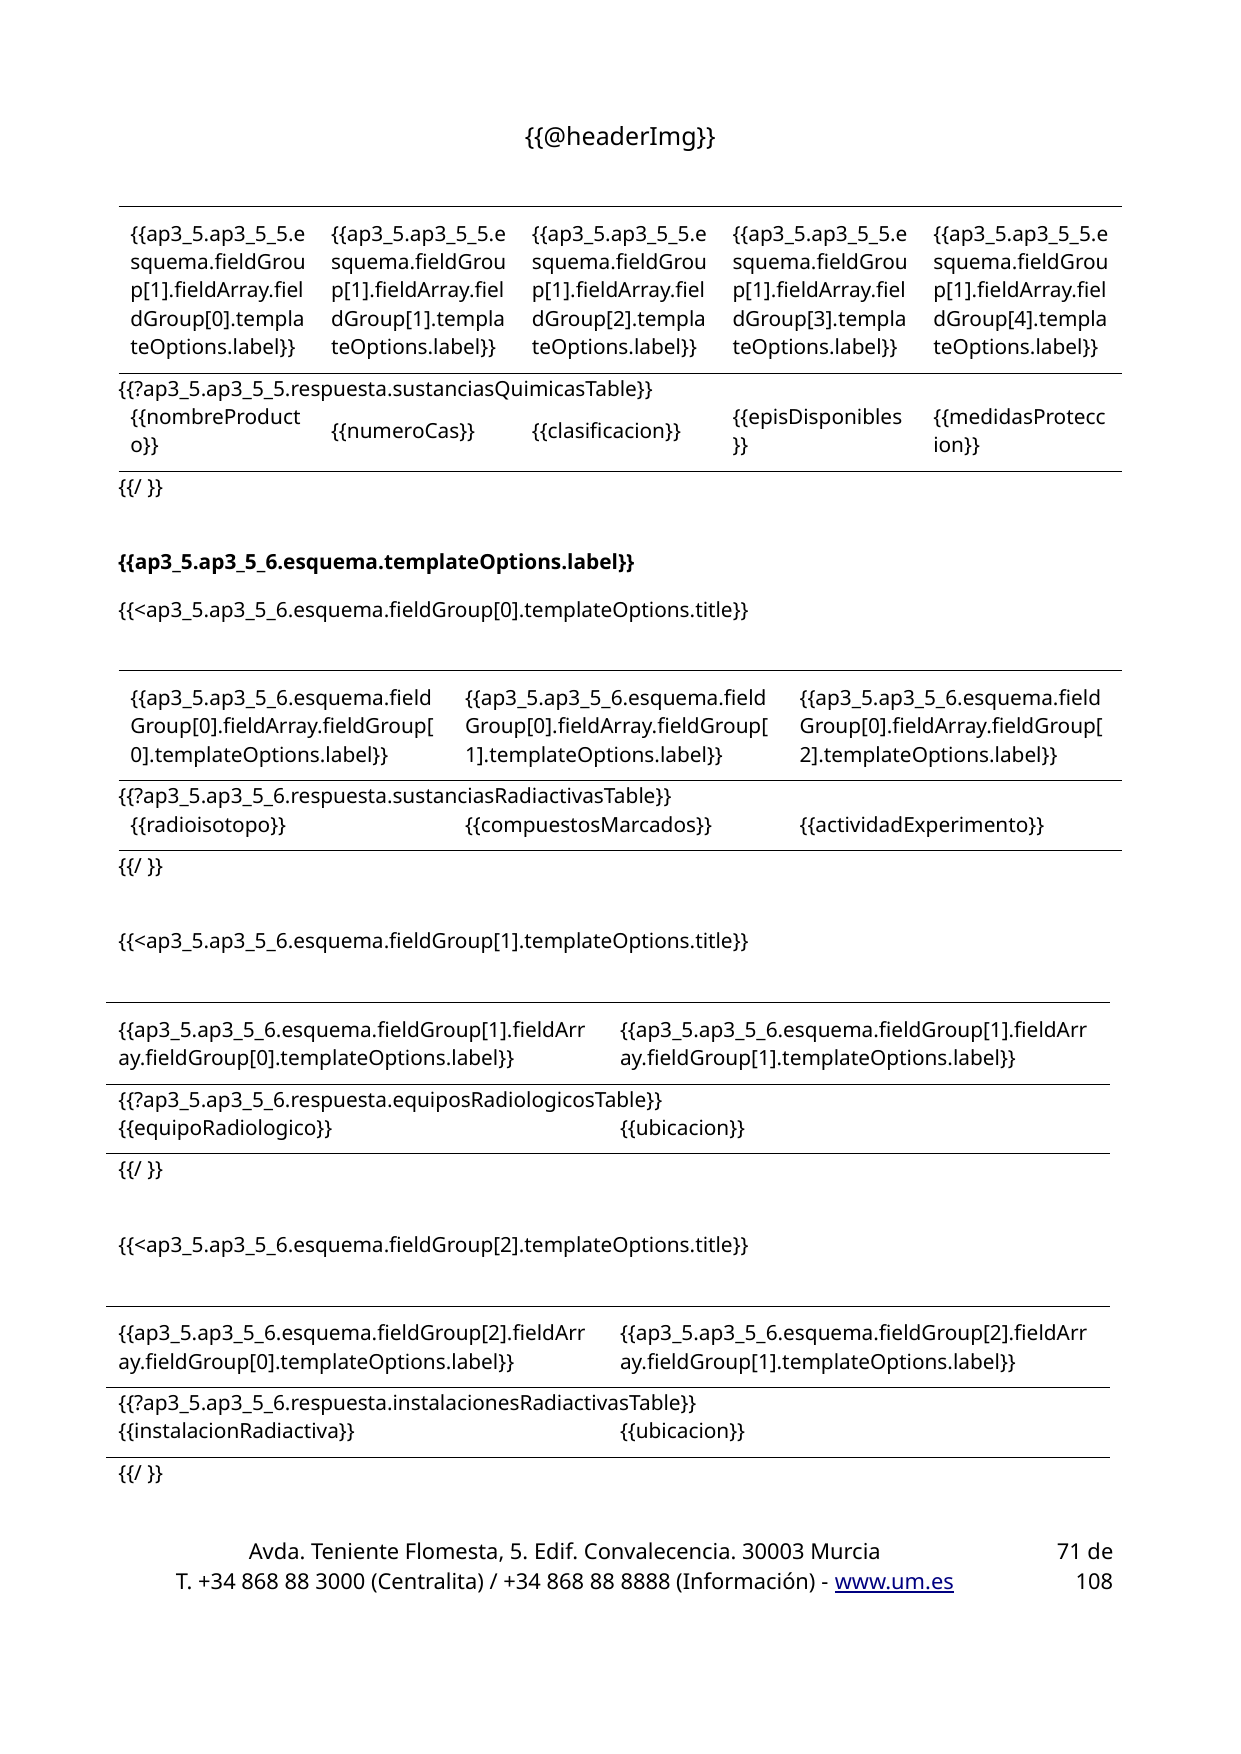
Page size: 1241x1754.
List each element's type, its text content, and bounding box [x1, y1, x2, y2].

table_header {{compuestosMarcados}} [453, 810, 787, 850]
table_header {{ap3_5.ap3_5_6.esquema.fieldGroup[1].fieldArray.fieldGroup[0].templateOptions.label}} [106, 1003, 608, 1084]
table_header {{ap3_5.ap3_5_6.esquema.fieldGroup[1].fieldArray.fieldGroup[1].templateOptions.label}} [608, 1003, 1110, 1084]
list {{?ap3_5.ap3_5_6.respuesta.instalacionesRadiactivasTable}} [118, 1388, 1122, 1417]
list {{?ap3_5.ap3_5_6.respuesta.sustanciasRadiactivasTable}} [118, 781, 1122, 810]
table_header {{equipoRadiologico}} [106, 1113, 608, 1153]
table_header {{medidasProteccion}} [921, 402, 1122, 471]
list {{<ap3_5.ap3_5_6.esquema.fieldGroup[0].templateOptions.title}} [118, 595, 1122, 623]
table_header {{ap3_5.ap3_5_5.esquema.fieldGroup[1].fieldArray.fieldGroup[4].templateOptions.label}} [921, 207, 1122, 373]
table_header {{episDisponibles}} [720, 402, 921, 471]
table_header {{ap3_5.ap3_5_5.esquema.fieldGroup[1].fieldArray.fieldGroup[0].templateOptions.label}} [119, 207, 319, 373]
list {{/ }} [118, 1458, 1122, 1486]
table_header {{ap3_5.ap3_5_5.esquema.fieldGroup[1].fieldArray.fieldGroup[2].templateOptions.label}} [520, 207, 720, 373]
table_header {{ubicacion}} [608, 1113, 1110, 1153]
table_header {{ap3_5.ap3_5_6.esquema.fieldGroup[0].fieldArray.fieldGroup[1].templateOptions.label}} [453, 671, 787, 780]
table_header {{instalacionRadiactiva}} [106, 1417, 608, 1457]
table_header {{ap3_5.ap3_5_6.esquema.fieldGroup[0].fieldArray.fieldGroup[2].templateOptions.label}} [788, 671, 1122, 780]
list {{<ap3_5.ap3_5_6.esquema.fieldGroup[2].templateOptions.title}} [118, 1230, 1122, 1258]
table_header {{ap3_5.ap3_5_6.esquema.fieldGroup[2].fieldArray.fieldGroup[1].templateOptions.label}} [608, 1307, 1110, 1387]
list {{/ }} [118, 851, 1122, 879]
list {{?ap3_5.ap3_5_6.respuesta.equiposRadiologicosTable}} [118, 1085, 1122, 1113]
table_header {{ubicacion}} [608, 1417, 1110, 1457]
table_header {{nombreProducto}} [119, 402, 319, 471]
table_header {{actividadExperimento}} [788, 810, 1122, 850]
table_header {{ap3_5.ap3_5_5.esquema.fieldGroup[1].fieldArray.fieldGroup[3].templateOptions.label}} [720, 207, 921, 373]
list {{?ap3_5.ap3_5_5.respuesta.sustanciasQuimicasTable}} [118, 374, 1122, 402]
list {{ap3_5.ap3_5_6.esquema.templateOptions.label}} [118, 547, 1122, 576]
table_header {{ap3_5.ap3_5_5.esquema.fieldGroup[1].fieldArray.fieldGroup[1].templateOptions.label}} [319, 207, 520, 373]
table_header {{numeroCas}} [319, 402, 520, 471]
table_header {{radioisotopo}} [119, 810, 453, 850]
list {{/ }} [118, 472, 1122, 500]
list {{/ }} [118, 1154, 1122, 1183]
list {{<ap3_5.ap3_5_6.esquema.fieldGroup[1].templateOptions.title}} [118, 927, 1122, 955]
table_header {{clasificacion}} [520, 402, 720, 471]
table_header {{ap3_5.ap3_5_6.esquema.fieldGroup[2].fieldArray.fieldGroup[0].templateOptions.label}} [106, 1307, 608, 1387]
table_header {{ap3_5.ap3_5_6.esquema.fieldGroup[0].fieldArray.fieldGroup[0].templateOptions.label}} [119, 671, 453, 780]
